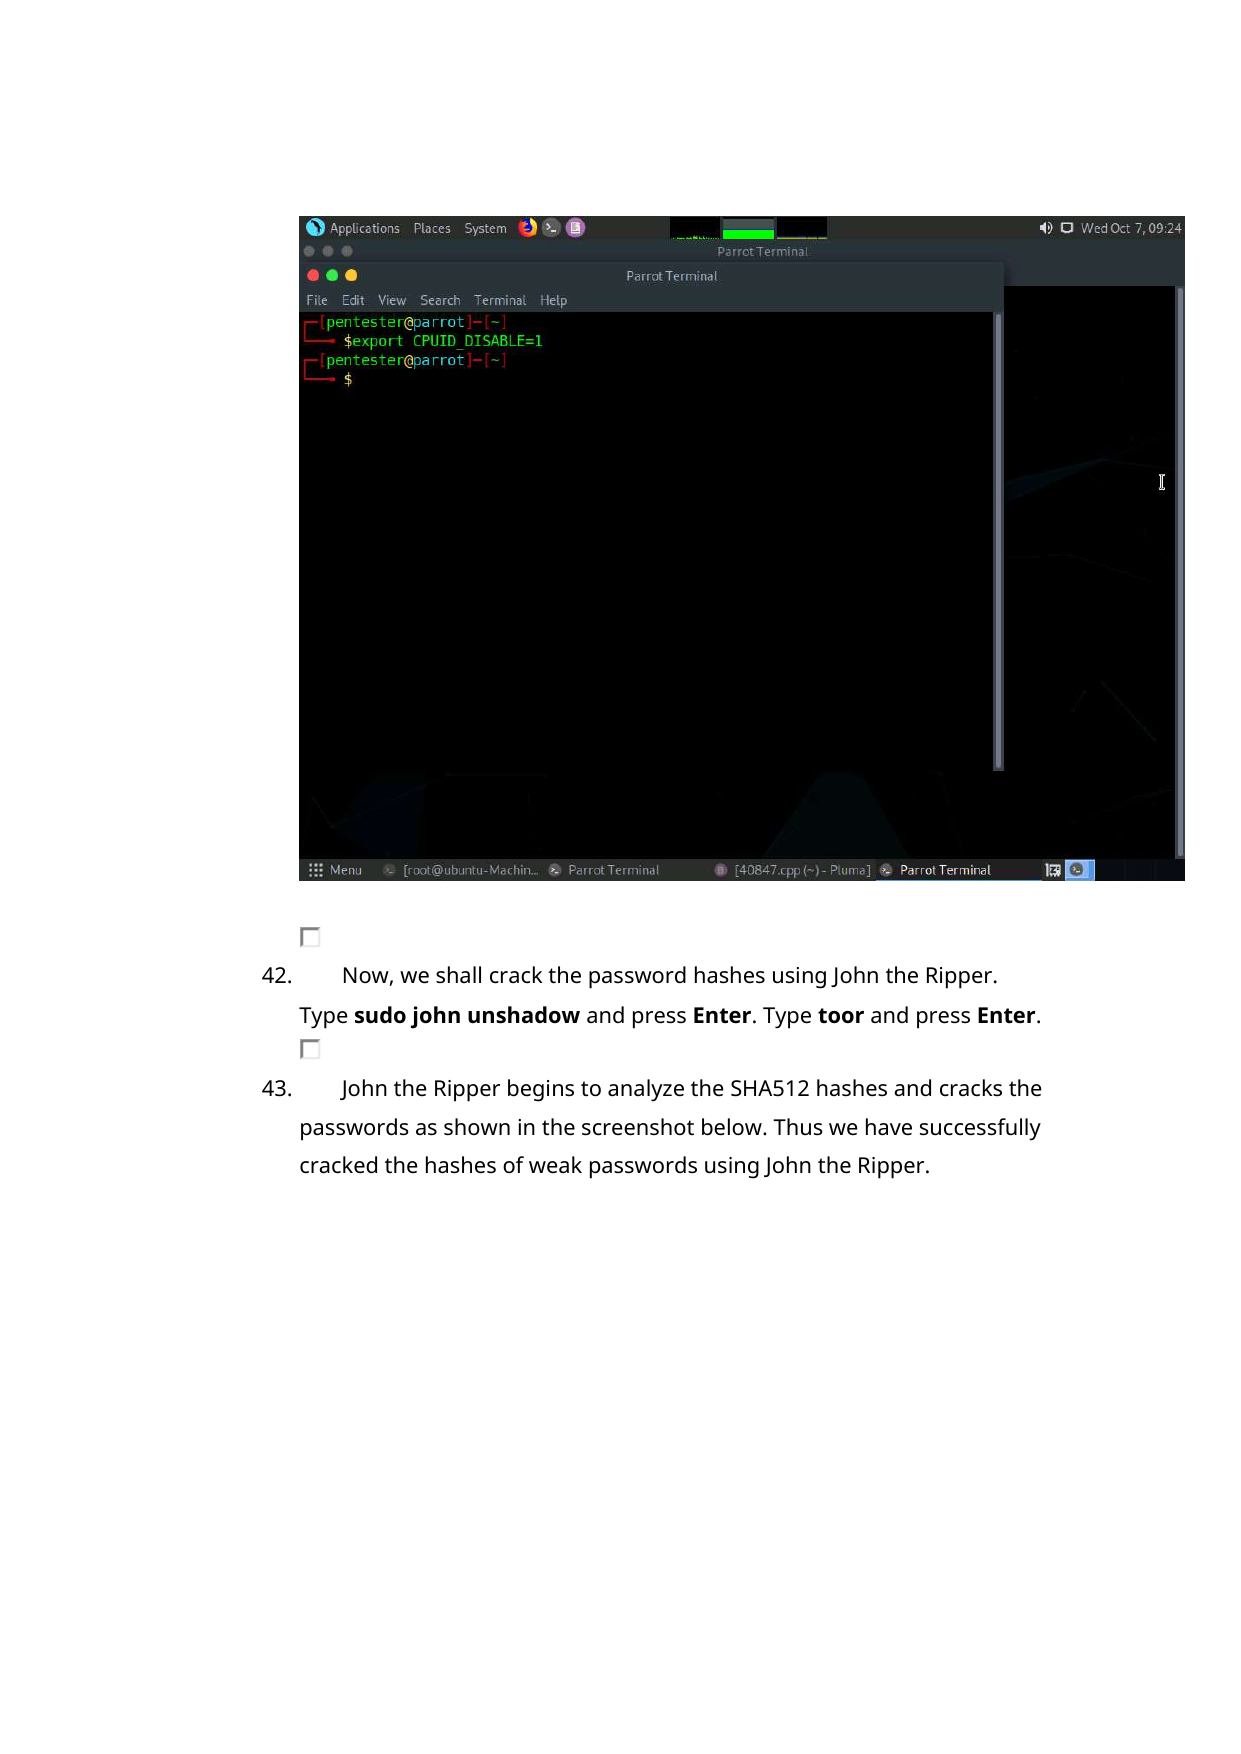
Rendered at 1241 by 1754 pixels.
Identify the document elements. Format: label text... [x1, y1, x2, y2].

list John the Ripper begins to analyze the SHA512 hashes and cracks the passwords as shown in the screenshot below. Thus we have successfully cracked the hashes of weak passwords using John the Ripper. [262, 1033, 1063, 1183]
list Now, we shall crack the password hashes using John the Ripper. Type sudo john unshadow and press Enter. Type toor and press Enter. [262, 921, 1063, 1033]
picture [299, 216, 1185, 881]
